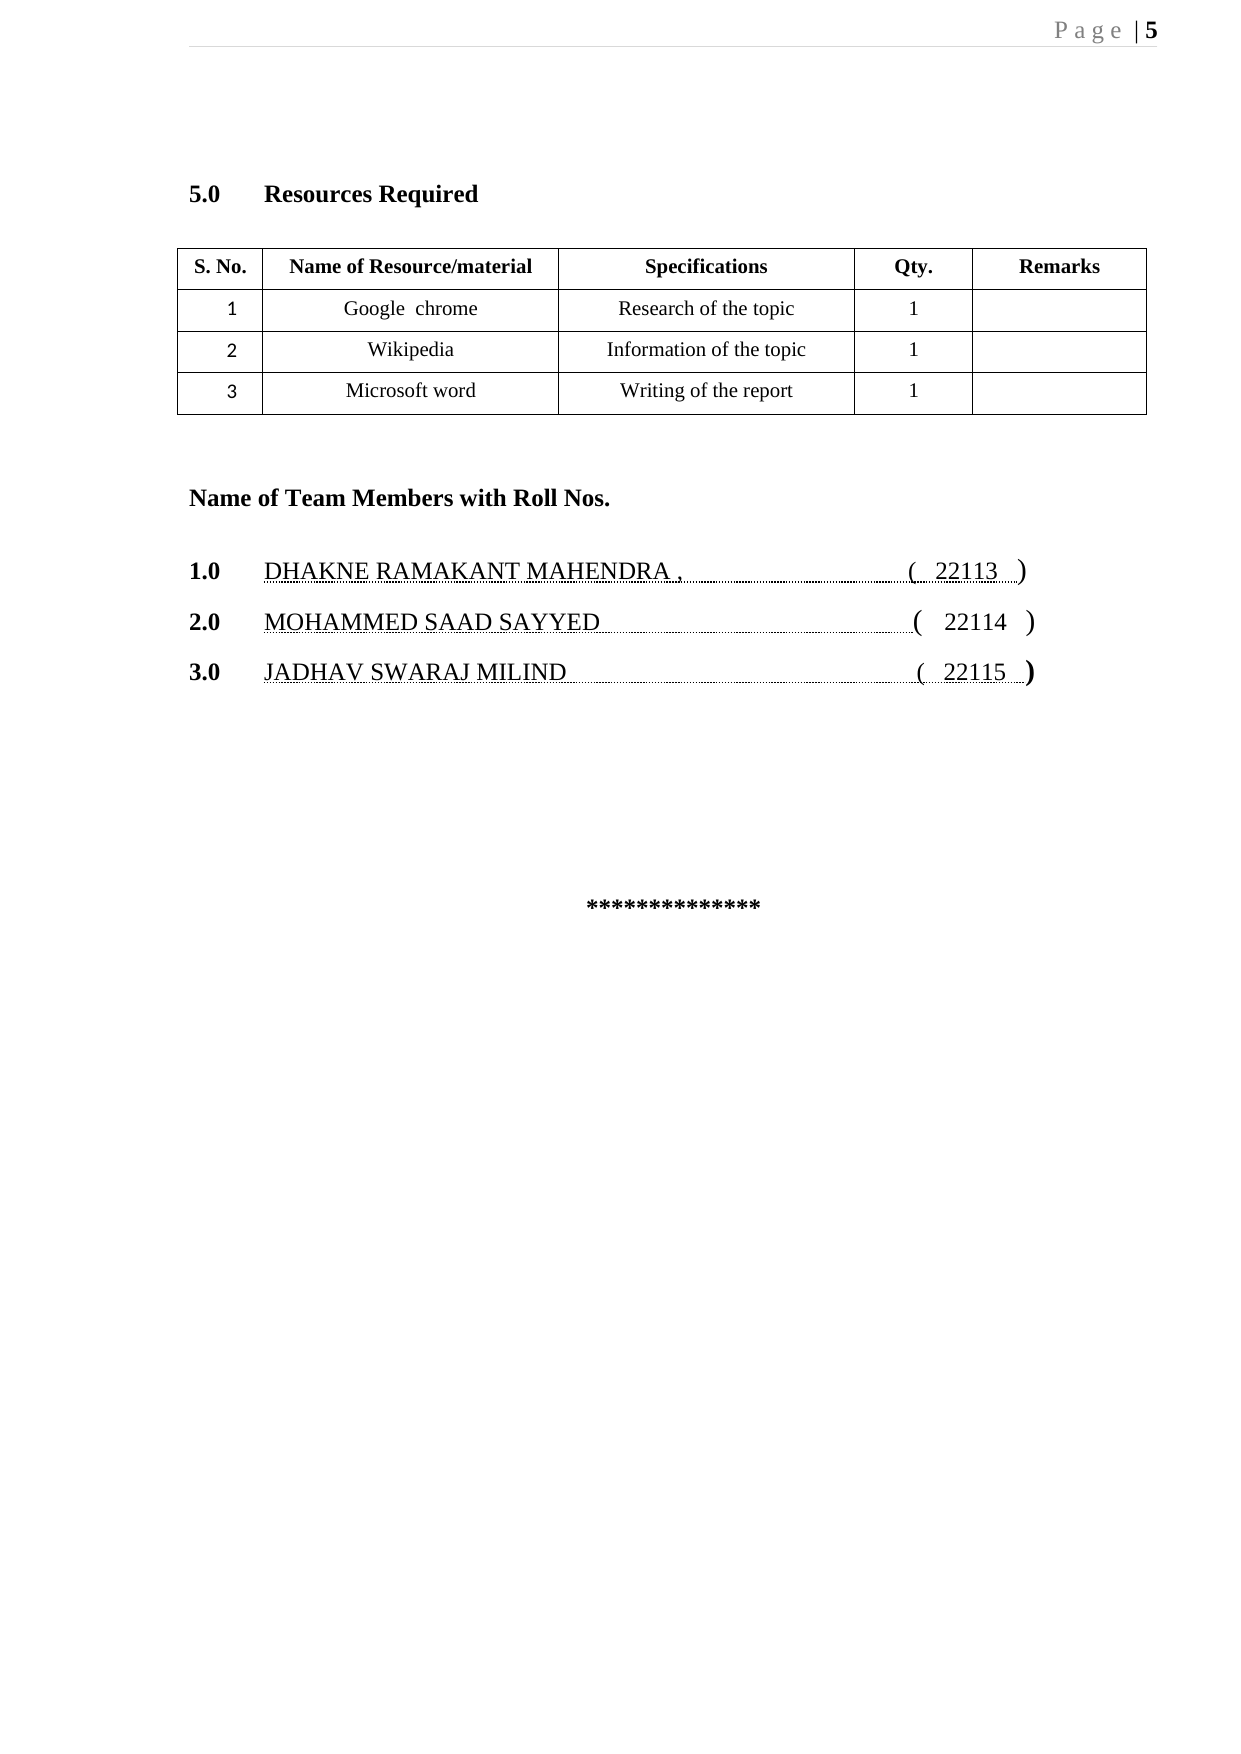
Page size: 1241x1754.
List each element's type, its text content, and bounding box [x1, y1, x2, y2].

table_cell [178, 373, 262, 413]
list JADHAV SWARAJ MILIND ( 22115 ) [189, 653, 1157, 687]
text 5.0 Resources Required [189, 179, 1157, 208]
table_cell Information of the topic [559, 332, 854, 372]
table_cell 1 [855, 290, 972, 331]
table_cell 1 [855, 373, 972, 413]
table_header Name of Resource/material [263, 249, 558, 289]
table_cell Research of the topic [559, 290, 854, 331]
table_cell [178, 332, 262, 372]
list DHAKNE RAMAKANT MAHENDRA , ( 22113 ) [189, 552, 1157, 586]
table_header Qty. [855, 249, 972, 289]
table_header Remarks [973, 249, 1146, 289]
table_cell [973, 373, 1146, 413]
table_cell Microsoft word [263, 373, 558, 413]
table_cell [178, 290, 262, 331]
table_cell 1 [855, 332, 972, 372]
table_header S. No. [178, 249, 262, 289]
table_cell [973, 332, 1146, 372]
text Name of Team Members with Roll Nos. [189, 483, 1157, 512]
table_header Specifications [559, 249, 854, 289]
table_cell Google chrome [263, 290, 558, 331]
table_cell Wikipedia [263, 332, 558, 372]
table_cell Writing of the report [559, 373, 854, 413]
text ************** [189, 893, 1157, 922]
table_cell [973, 290, 1146, 331]
list MOHAMMED SAAD SAYYED ( 22114 ) [189, 603, 1157, 636]
